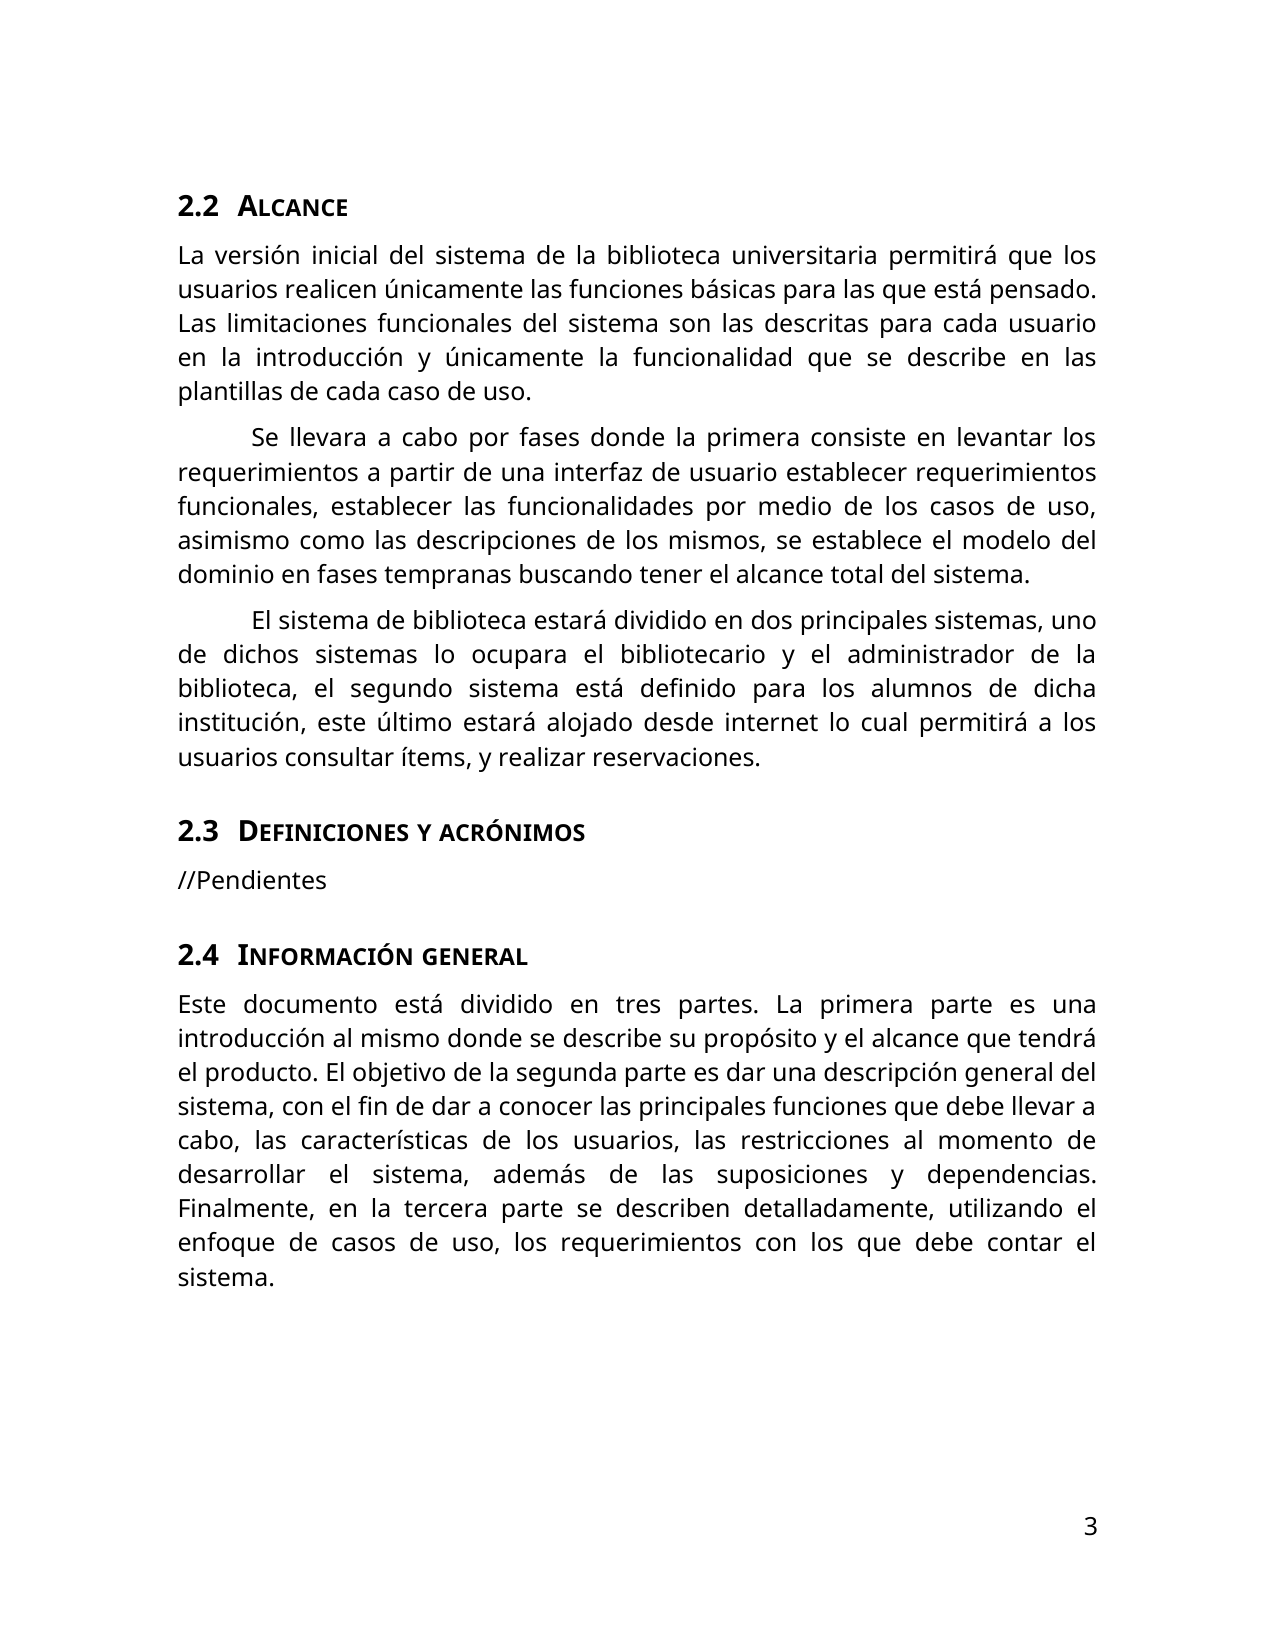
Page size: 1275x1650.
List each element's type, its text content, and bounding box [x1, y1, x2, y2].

subtitle Alcance [177, 185, 1098, 225]
text Este documento está dividido en tres partes. La primera parte es una introducción al mismo donde se describe su propósito y el alcance que tendrá el producto. El objetivo de la segunda parte es dar una descripción general del sistema, con el fin de dar a conocer las principales funciones que debe llevar a cabo, las características de los usuarios, las restricciones al momento de desarrollar el sistema, además de las suposiciones y dependencias. Finalmente, en la tercera parte se describen detalladamente, utilizando el enfoque de casos de uso, los requerimientos con los que debe contar el sistema. [177, 987, 1098, 1293]
text Se llevara a cabo por fases donde la primera consiste en levantar los requerimientos a partir de una interfaz de usuario establecer requerimientos funcionales, establecer las funcionalidades por medio de los casos de uso, asimismo como las descripciones de los mismos, se establece el modelo del dominio en fases tempranas buscando tener el alcance total del sistema. [177, 420, 1098, 590]
text La versión inicial del sistema de la biblioteca universitaria permitirá que los usuarios realicen únicamente las funciones básicas para las que está pensado. Las limitaciones funcionales del sistema son las descritas para cada usuario en la introducción y únicamente la funcionalidad que se describe en las plantillas de cada caso de uso. [177, 237, 1098, 408]
subtitle Definiciones y acrónimos [177, 811, 1098, 850]
subtitle Información general [177, 934, 1098, 974]
text El sistema de biblioteca estará dividido en dos principales sistemas, uno de dichos sistemas lo ocupara el bibliotecario y el administrador de la biblioteca, el segundo sistema está definido para los alumnos de dicha institución, este último estará alojado desde internet lo cual permitirá a los usuarios consultar ítems, y realizar reservaciones. [177, 603, 1098, 773]
text //Pendientes [177, 863, 1098, 897]
